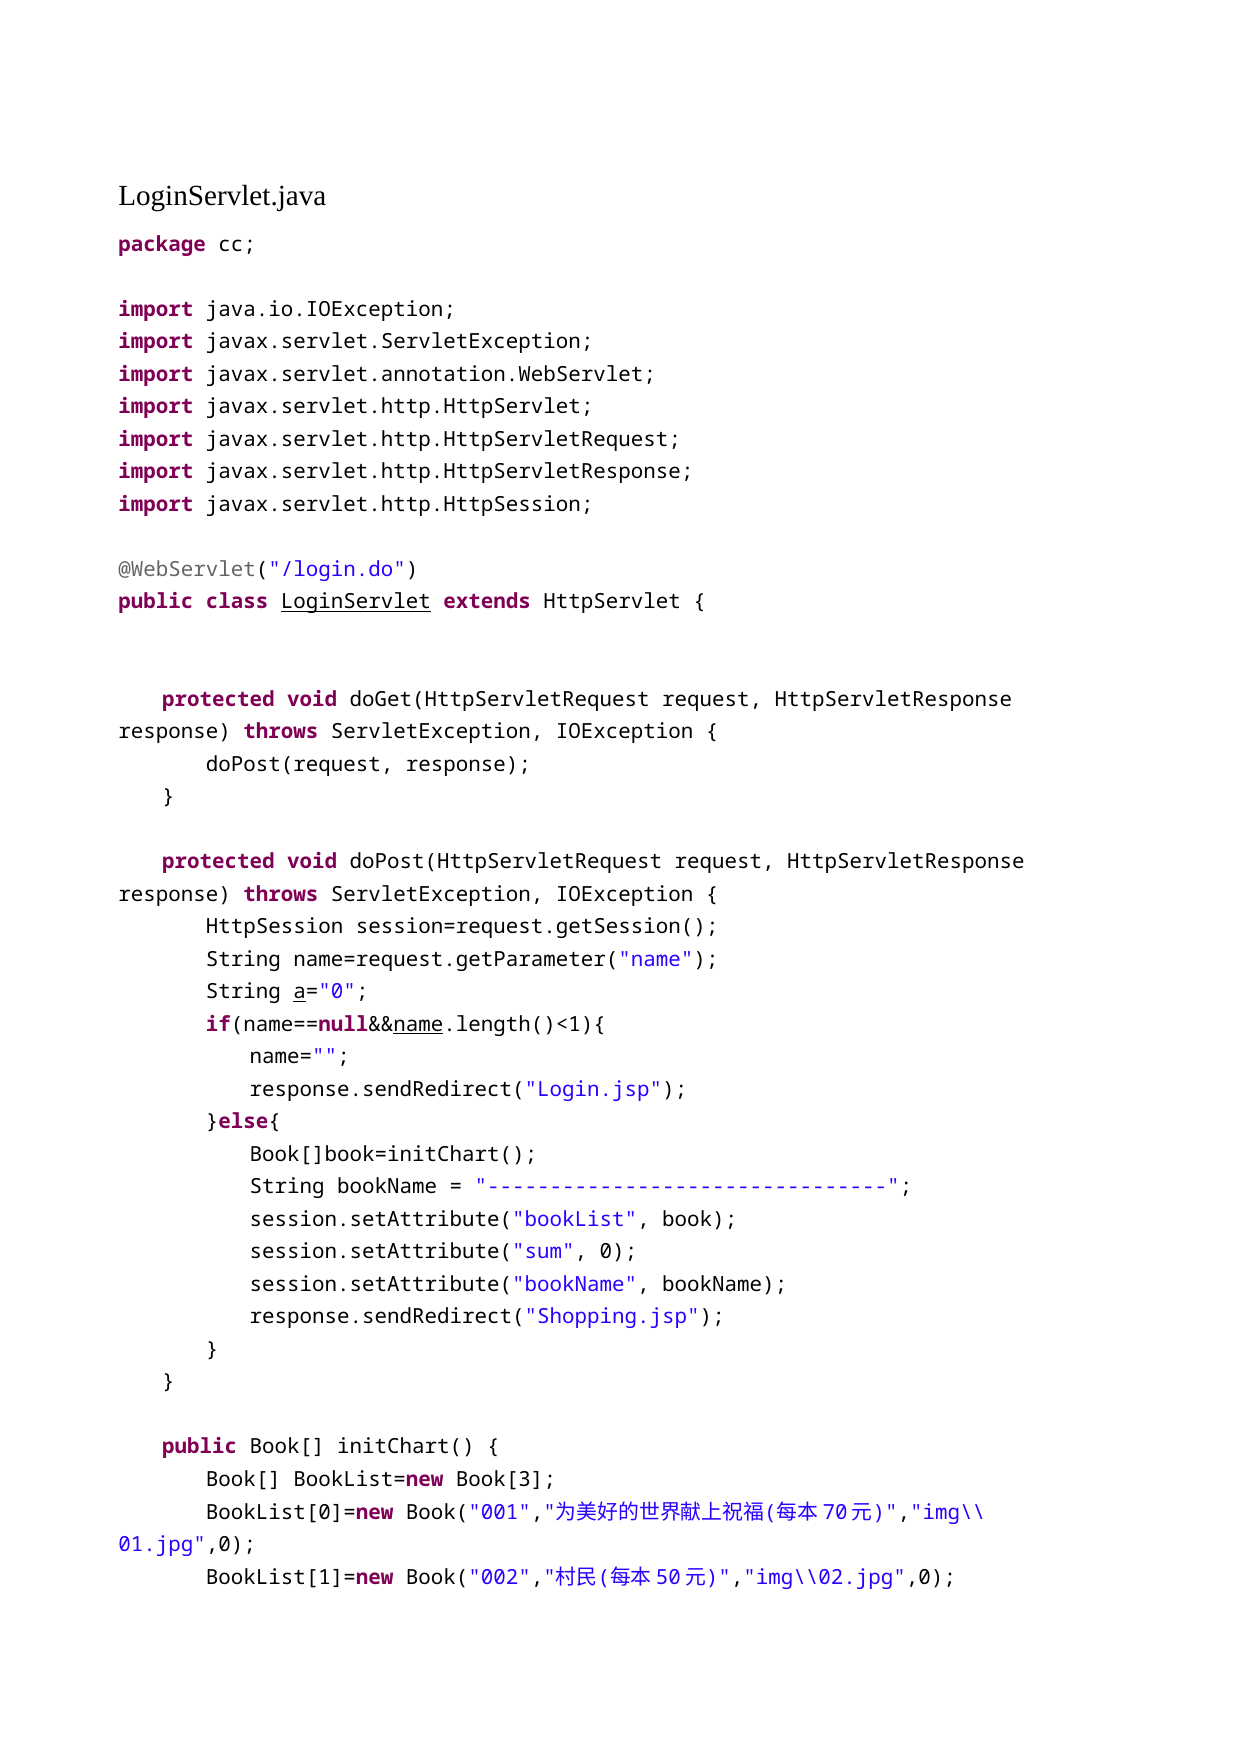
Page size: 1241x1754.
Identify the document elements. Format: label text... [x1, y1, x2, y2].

text BookList[0]=new Book("001","为美好的世界献上祝福(每本70元)","img\\01.jpg",0); [118, 1494, 1093, 1559]
text } [118, 1364, 1093, 1397]
text import javax.servlet.http.HttpSession; [118, 487, 1093, 519]
text protected void doGet(HttpServletRequest request, HttpServletResponse response) throws ServletException, IOException { [118, 682, 1093, 747]
text response.sendRedirect("Login.jsp"); [118, 1072, 1093, 1104]
text session.setAttribute("sum", 0); [118, 1234, 1093, 1267]
text public Book[] initChart() { [118, 1429, 1093, 1462]
text doPost(request, response); [118, 747, 1093, 779]
text if(name==null&&name.length()<1){ [118, 1007, 1093, 1039]
text session.setAttribute("bookName", bookName); [118, 1267, 1093, 1299]
text }else{ [118, 1104, 1093, 1137]
text import javax.servlet.http.HttpServletRequest; [118, 422, 1093, 454]
text name=""; [118, 1039, 1093, 1072]
text BookList[1]=new Book("002","村民(每本50元)","img\\02.jpg",0); [118, 1559, 1093, 1592]
text LoginServlet.java [118, 162, 1093, 227]
text import javax.servlet.http.HttpServletResponse; [118, 454, 1093, 487]
text } [118, 779, 1093, 812]
text @WebServlet("/login.do") [118, 552, 1093, 584]
text import javax.servlet.annotation.WebServlet; [118, 357, 1093, 389]
text } [118, 1332, 1093, 1364]
text Book[]book=initChart(); [118, 1137, 1093, 1169]
text import java.io.IOException; [118, 292, 1093, 324]
text package cc; [118, 227, 1093, 259]
text String bookName = "--------------------------------"; [118, 1169, 1093, 1202]
text Book[] BookList=new Book[3]; [118, 1462, 1093, 1494]
text session.setAttribute("bookList", book); [118, 1202, 1093, 1234]
text String name=request.getParameter("name"); [118, 942, 1093, 974]
text response.sendRedirect("Shopping.jsp"); [118, 1299, 1093, 1332]
text String a="0"; [118, 974, 1093, 1007]
text HttpSession session=request.getSession(); [118, 909, 1093, 942]
text public class LoginServlet extends HttpServlet { [118, 584, 1093, 617]
text import javax.servlet.ServletException; [118, 324, 1093, 357]
text protected void doPost(HttpServletRequest request, HttpServletResponse response) throws ServletException, IOException { [118, 844, 1093, 909]
text import javax.servlet.http.HttpServlet; [118, 389, 1093, 422]
